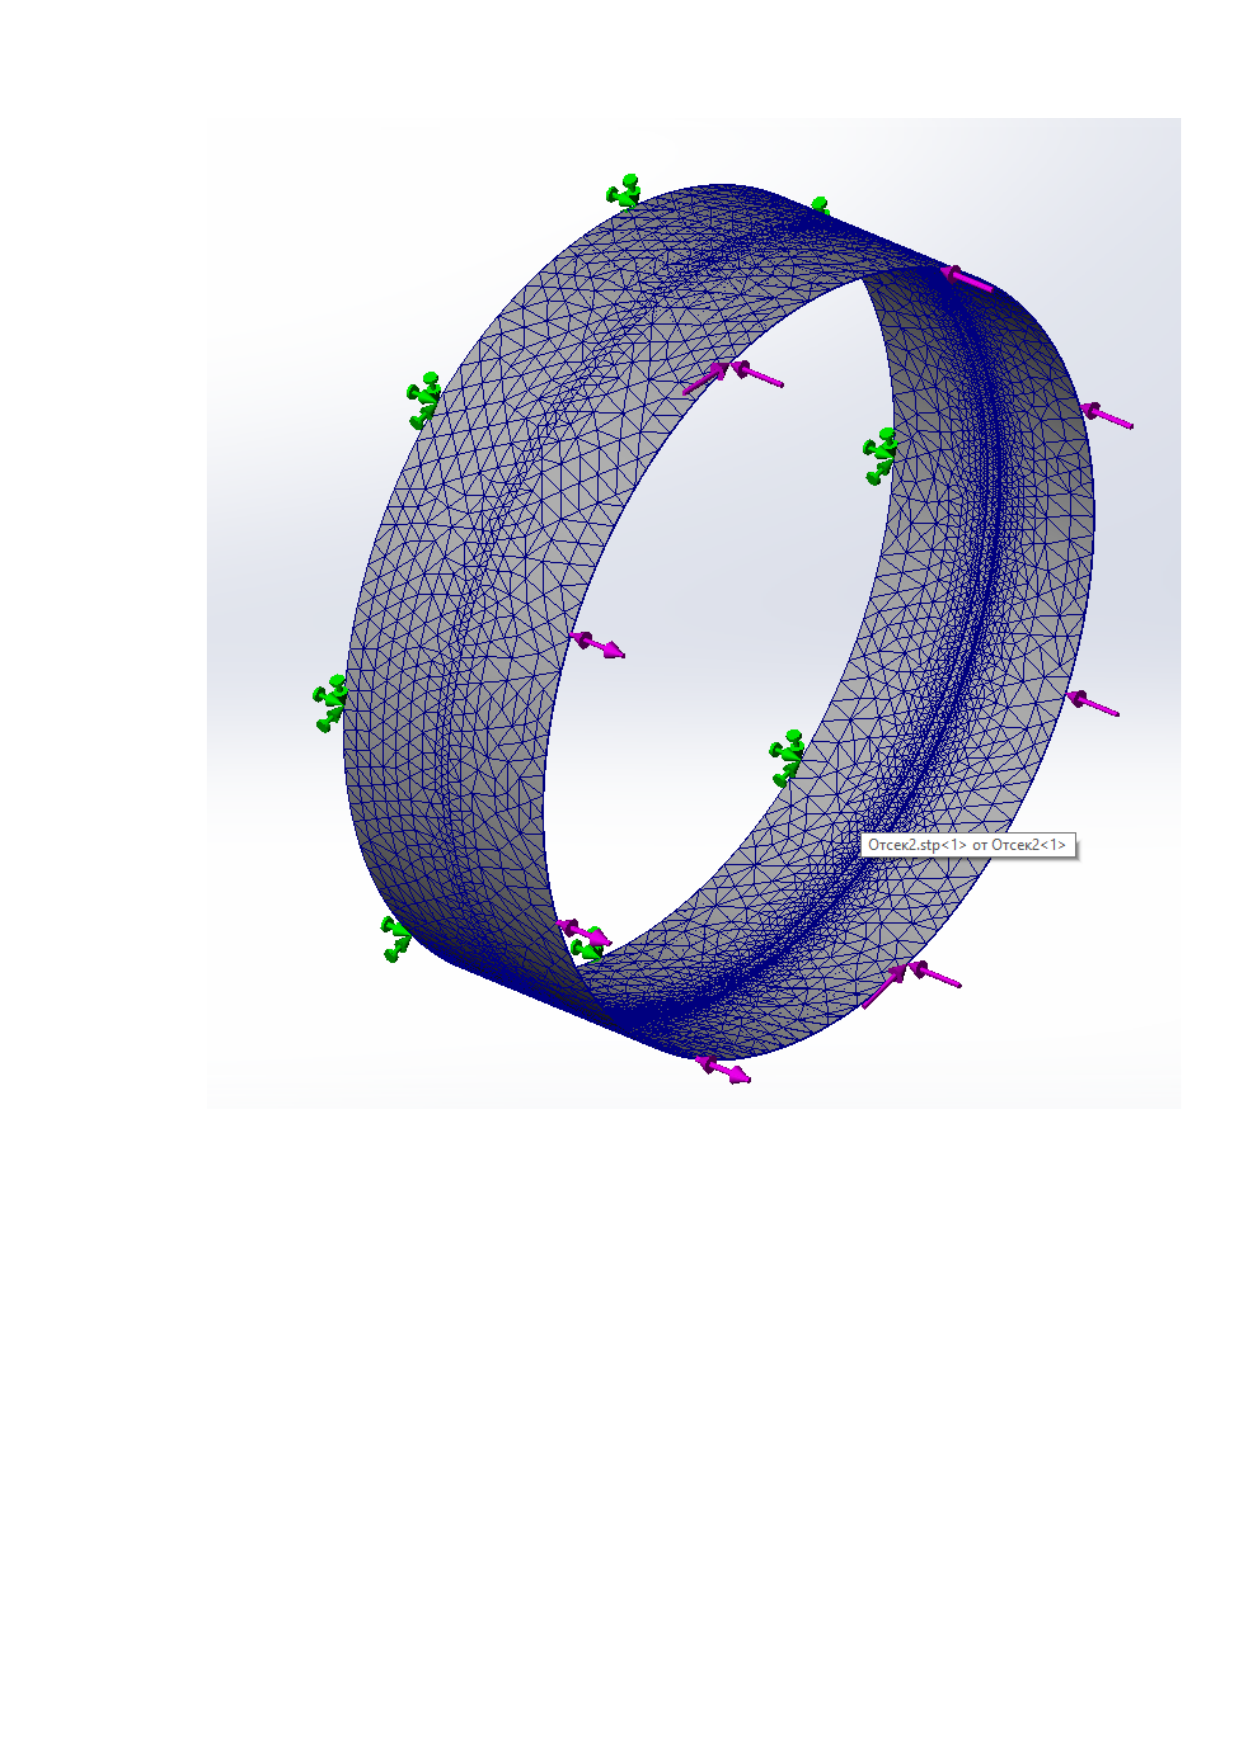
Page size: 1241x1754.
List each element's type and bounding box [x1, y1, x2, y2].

picture [206, 118, 1182, 1109]
